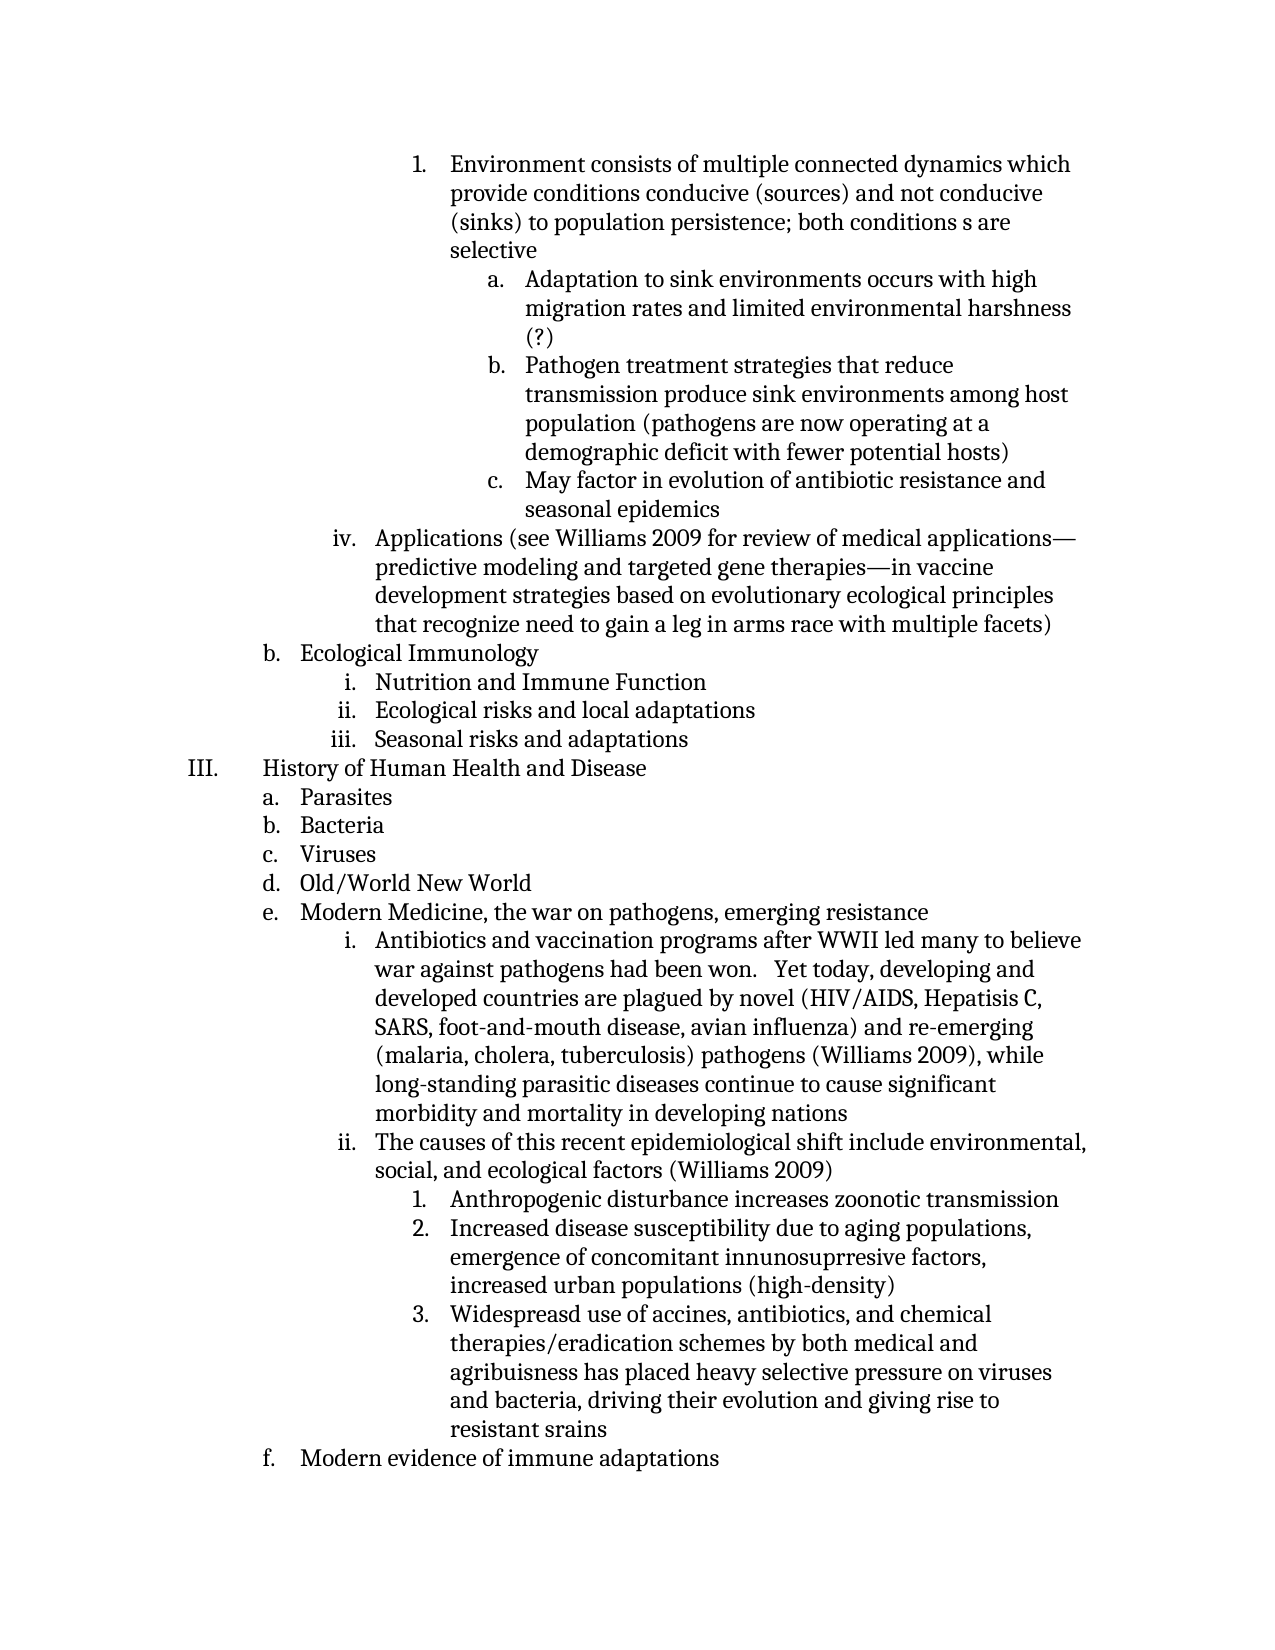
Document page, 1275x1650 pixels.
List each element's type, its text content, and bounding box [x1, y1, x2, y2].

list Bacteria [262, 811, 1087, 840]
list Seasonal risks and adaptations [356, 725, 1087, 754]
list Modern Medicine, the war on pathogens, emerging resistance [262, 897, 1087, 926]
list Environment consists of multiple connected dynamics which provide conditions conducive (sources) and not conducive (sinks) to population persistence; both conditions s are selective [412, 150, 1087, 265]
list Adaptation to sink environments occurs with high migration rates and limited environmental harshness (?) [487, 265, 1087, 351]
list Ecological Immunology [262, 639, 1087, 667]
list Parasites [262, 782, 1087, 811]
list May factor in evolution of antibiotic resistance and seasonal epidemics [487, 466, 1087, 524]
list Viruses [262, 840, 1087, 869]
list The causes of this recent epidemiological shift include environmental, social, and ecological factors (Williams 2009) [356, 1127, 1087, 1185]
list Applications (see Williams 2009 for review of medical applications—predictive modeling and targeted gene therapies—in vaccine development strategies based on evolutionary ecological principles that recognize need to gain a leg in arms race with multiple facets) [356, 524, 1087, 639]
list Increased disease susceptibility due to aging populations, emergence of concomitant innunosuprresive factors, increased urban populations (high-density) [412, 1214, 1087, 1300]
list History of Human Health and Disease [187, 754, 1087, 782]
list Antibiotics and vaccination programs after WWII led many to believe war against pathogens had been won. Yet today, developing and developed countries are plagued by novel (HIV/AIDS, Hepatisis C, SARS, foot-and-mouth disease, avian influenza) and re-emerging (malaria, cholera, tuberculosis) pathogens (Williams 2009), while long-standing parasitic diseases continue to cause significant morbidity and mortality in developing nations [356, 926, 1087, 1127]
list Pathogen treatment strategies that reduce transmission produce sink environments among host population (pathogens are now operating at a demographic deficit with fewer potential hosts) [487, 351, 1087, 466]
list Old/World New World [262, 869, 1087, 897]
list Modern evidence of immune adaptations [262, 1444, 1087, 1472]
list Widespreasd use of accines, antibiotics, and chemical therapies/eradication schemes by both medical and agribuisness has placed heavy selective pressure on viruses and bacteria, driving their evolution and giving rise to resistant srains [412, 1300, 1087, 1444]
list Nutrition and Immune Function [356, 667, 1087, 696]
list Ecological risks and local adaptations [356, 696, 1087, 725]
list Anthropogenic disturbance increases zoonotic transmission [412, 1185, 1087, 1214]
